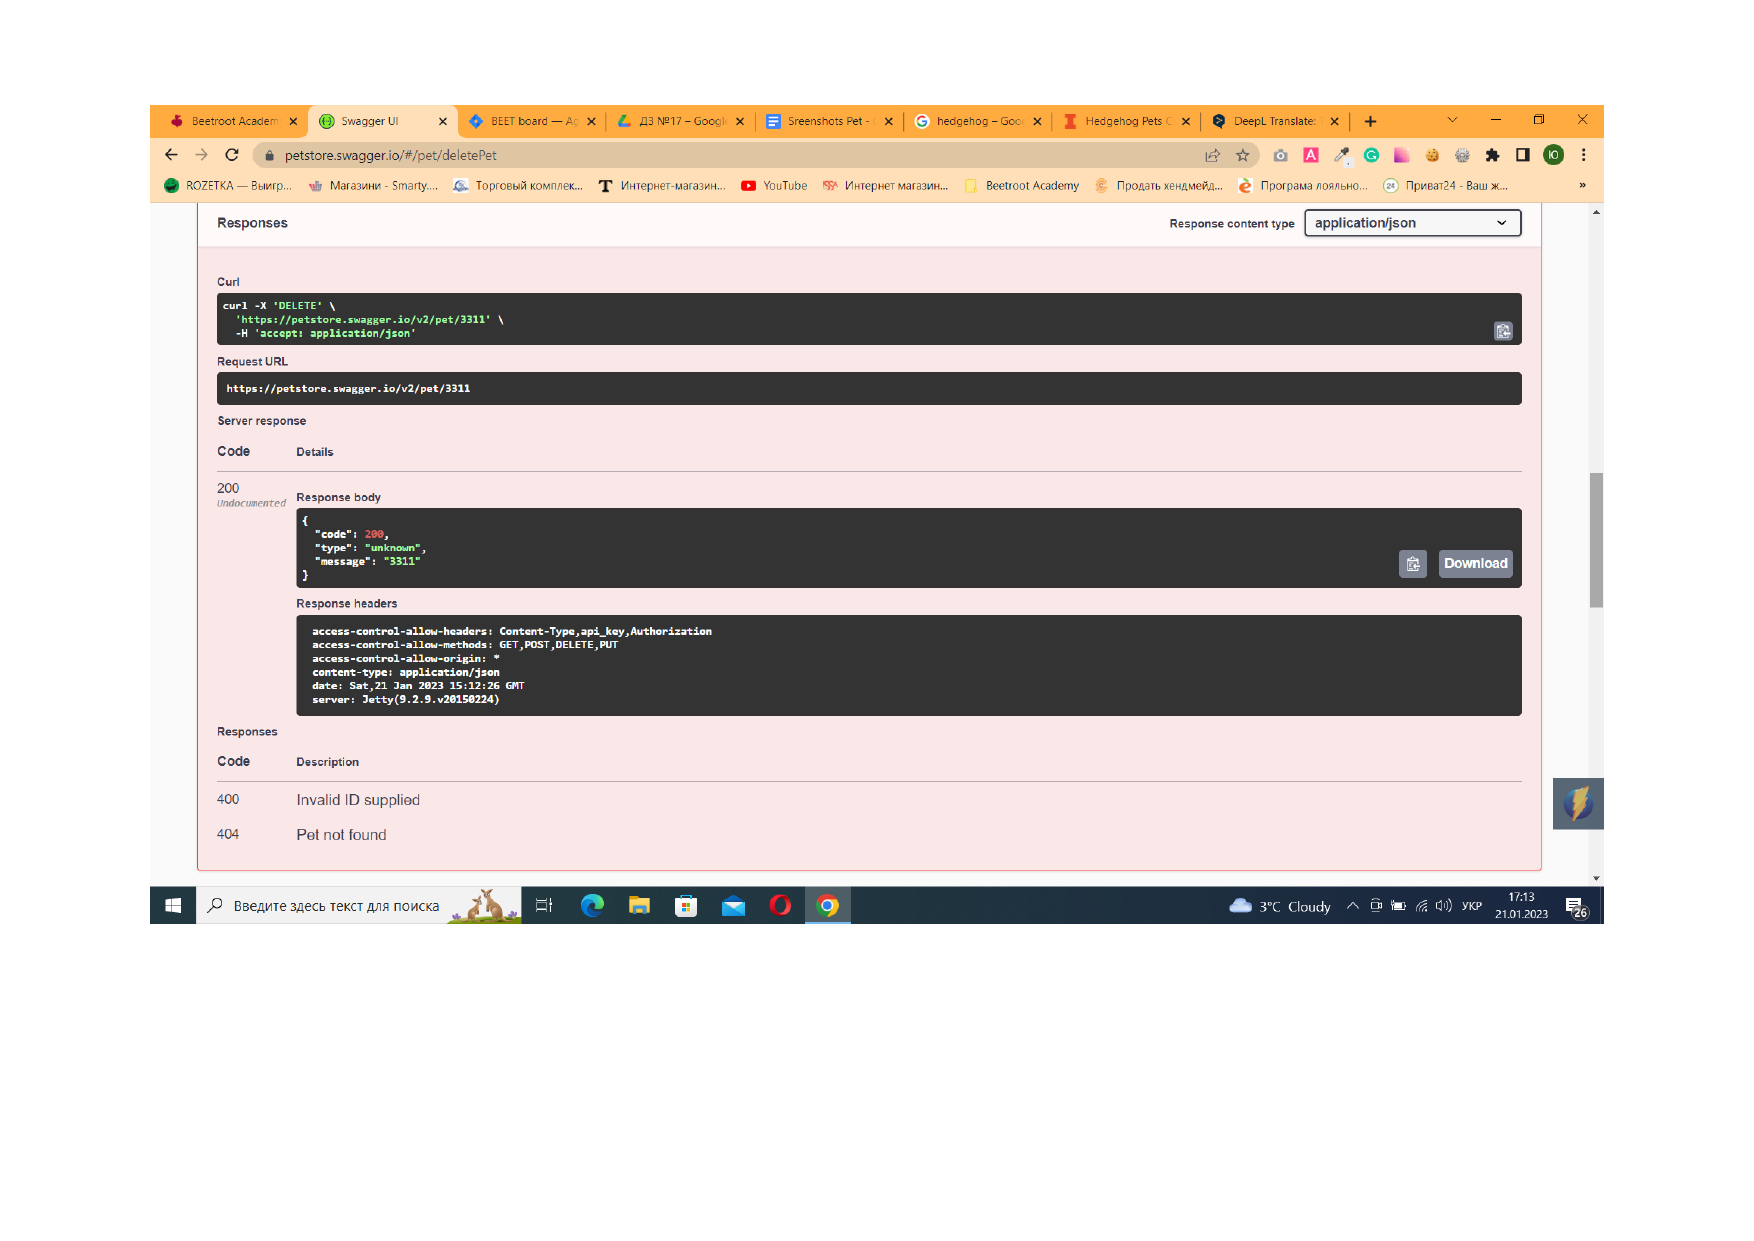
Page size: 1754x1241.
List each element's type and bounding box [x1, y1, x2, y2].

picture [150, 105, 1604, 924]
